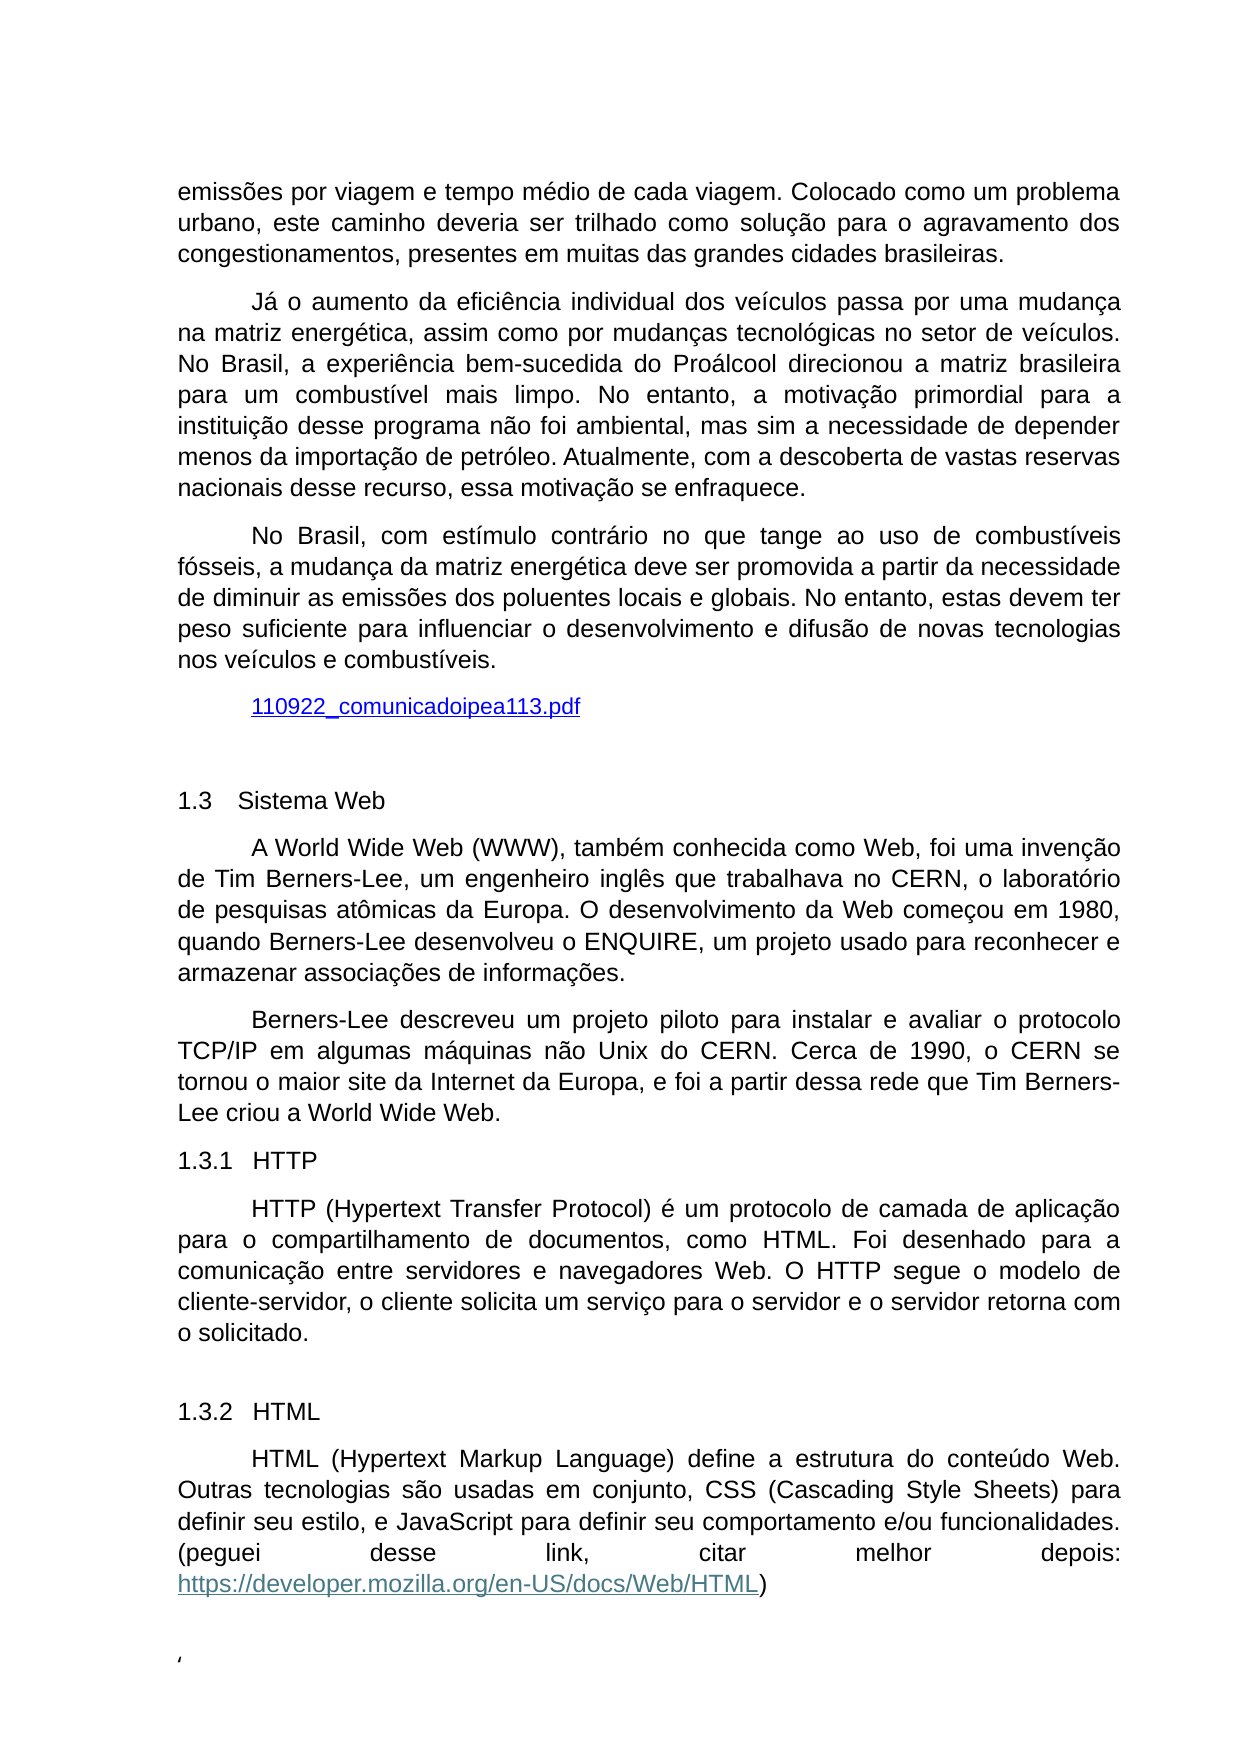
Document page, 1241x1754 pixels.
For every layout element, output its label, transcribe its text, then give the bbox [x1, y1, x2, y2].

list HTTP [177, 1146, 1122, 1175]
text A World Wide Web (WWW), também conhecida como Web, foi uma invenção de Tim Berners-Lee, um engenheiro inglês que trabalhava no CERN, o laboratório de pesquisas atômicas da Europa. O desenvolvimento da Web começou em 1980, quando Berners-Lee desenvolveu o ENQUIRE, um projeto usado para reconhecer e armazenar associações de informações. [177, 833, 1122, 986]
text HTTP (Hypertext Transfer Protocol) é um protocolo de camada de aplicação para o compartilhamento de documentos, como HTML. Foi desenhado para a comunicação entre servidores e navegadores Web. O HTTP segue o modelo de cliente-servidor, o cliente solicita um serviço para o servidor e o servidor retorna com o solicitado. [177, 1194, 1122, 1347]
list Sistema Web [177, 786, 1122, 814]
text No Brasil, com estímulo contrário no que tange ao uso de combustíveis fósseis, a mudança da matriz energética deve ser promovida a partir da necessidade de diminuir as emissões dos poluentes locais e globais. No entanto, estas devem ter peso suficiente para influenciar o desenvolvimento e difusão de novas tecnologias nos veículos e combustíveis. [177, 521, 1122, 674]
list HTML [177, 1397, 1122, 1425]
text Já o aumento da eficiência individual dos veículos passa por uma mudança na matriz energética, assim como por mudanças tecnológicas no setor de veículos. No Brasil, a experiência bem-sucedida do Proálcool direcionou a matriz brasileira para um combustível mais limpo. No entanto, a motivação primordial para a instituição desse programa não foi ambiental, mas sim a necessidade de depender menos da importação de petróleo. Atualmente, com a descoberta de vastas reservas nacionais desse recurso, essa motivação se enfraquece. [177, 287, 1122, 502]
text Berners-Lee descreveu um projeto piloto para instalar e avaliar o protocolo TCP/IP em algumas máquinas não Unix do CERN. Cerca de 1990, o CERN se tornou o maior site da Internet da Europa, e foi a partir dessa rede que Tim Berners-Lee criou a World Wide Web. [177, 1005, 1122, 1127]
text 110922_comunicadoipea113.pdf [177, 693, 1122, 719]
text HTML (Hypertext Markup Language) define a estrutura do conteúdo Web. Outras tecnologias são usadas em conjunto, CSS (Cascading Style Sheets) para definir seu estilo, e JavaScript para definir seu comportamento e/ou funcionalidades. (peguei desse link, citar melhor depois: https://developer.mozilla.org/en-US/docs/Web/HTML) [177, 1444, 1122, 1597]
